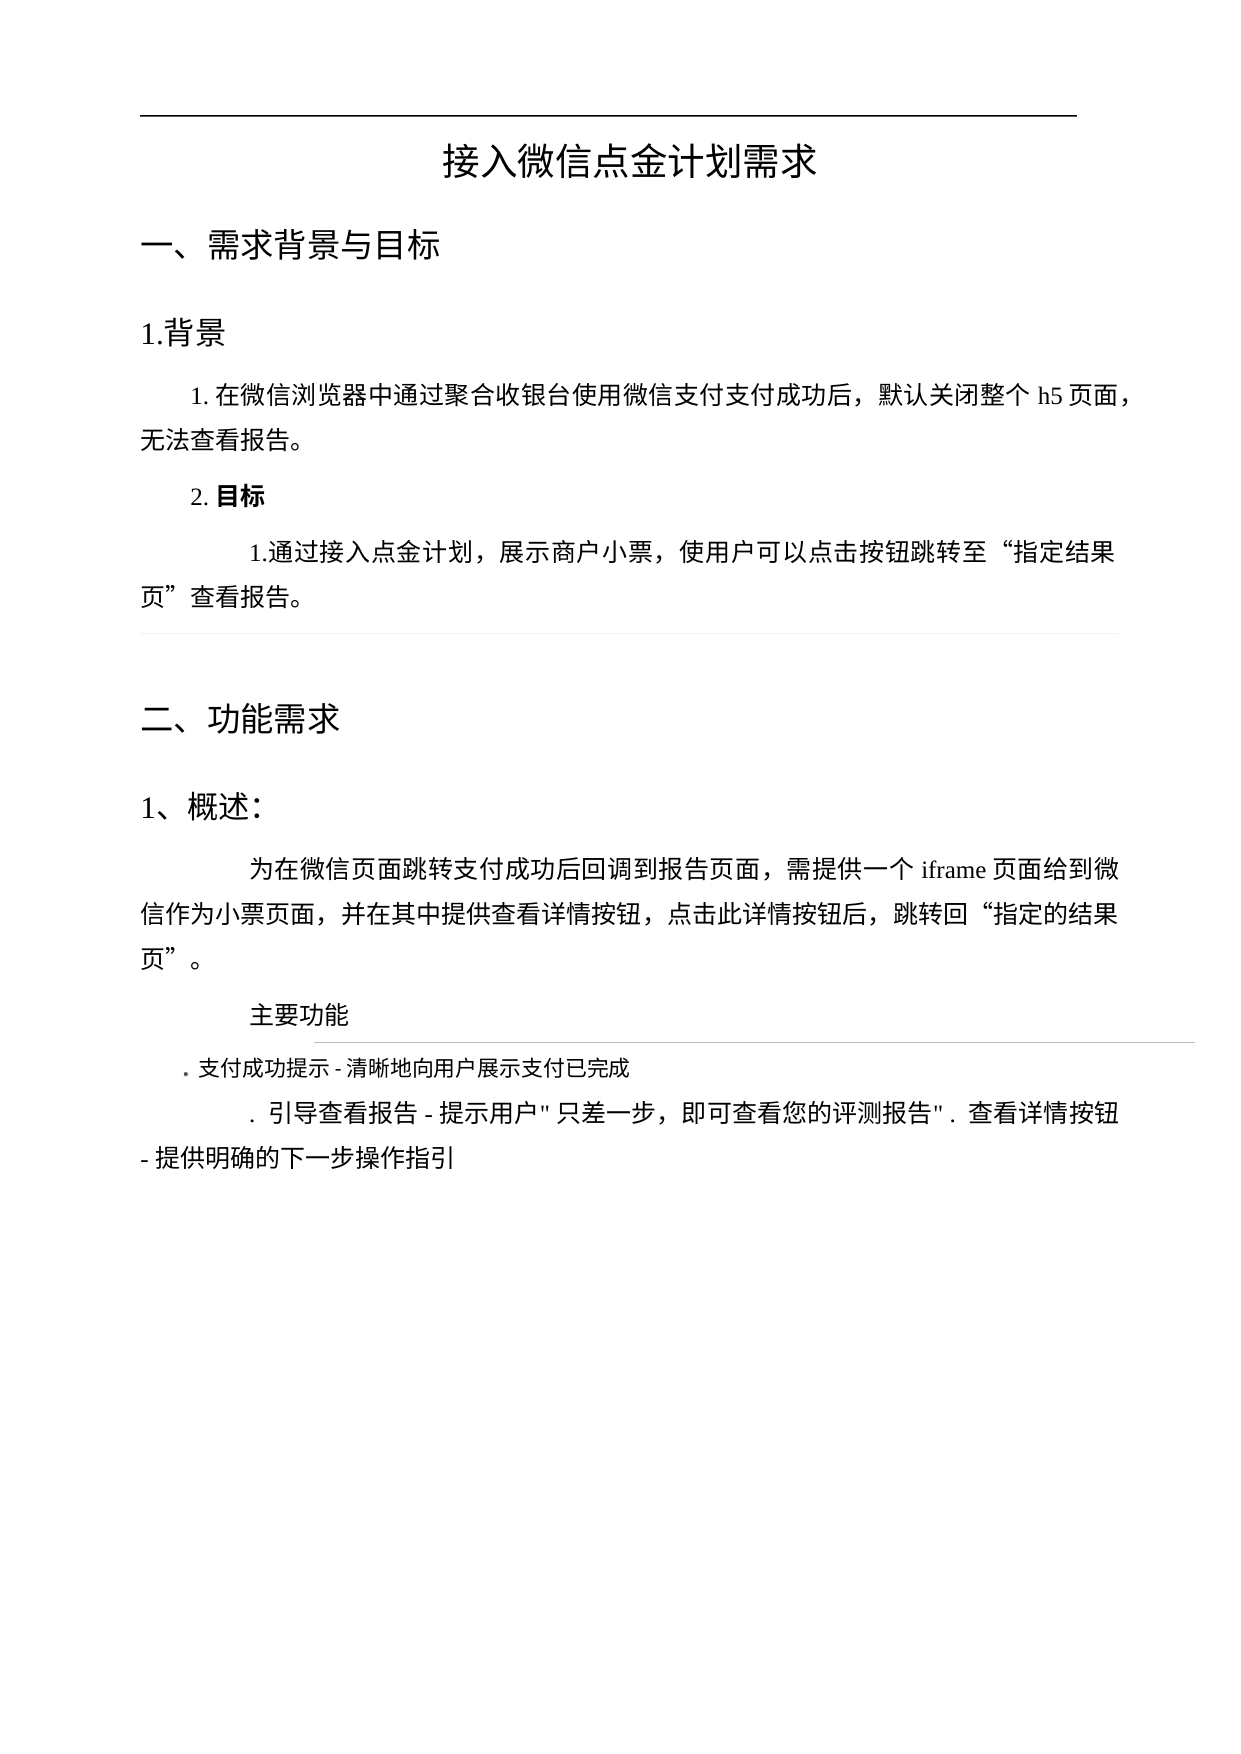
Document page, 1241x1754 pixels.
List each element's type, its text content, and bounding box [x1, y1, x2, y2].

subtitle 功能需求 [140, 693, 1119, 741]
title 接入微信点金计划需求 [140, 131, 1119, 186]
subtitle 需求背景与目标 [140, 219, 1119, 267]
text . 引导查看报告 - 提示⽤户" 只差⼀步，即可查看您的评测报告" . 查看详情按钮 - 提供明确的下⼀步操作指引 [140, 1093, 1119, 1175]
text 为在微信页面跳转支付成功后回调到报告页面，需提供一个iframe页面给到微信作为小票页面，并在其中提供查看详情按钮，点击此详情按钮后，跳转回“指定的结果页”。 [140, 849, 1119, 976]
text ⽀付成功提示 - 清晰地向⽤户展示⽀付已完成 [140, 1051, 1119, 1083]
list 目标 [140, 476, 1119, 513]
subtitle 1.背景 [140, 308, 1119, 354]
subtitle 概述： [140, 782, 1119, 828]
list 在微信浏览器中通过聚合收银台使用微信支付支付成功后，默认关闭整个h5页面，无法查看报告。 [140, 375, 1119, 457]
text 主要功能 [140, 996, 1119, 1032]
text 1.通过接入点金计划，展示商户小票，使用户可以点击按钮跳转至“指定结果页”查看报告。 [140, 532, 1119, 614]
